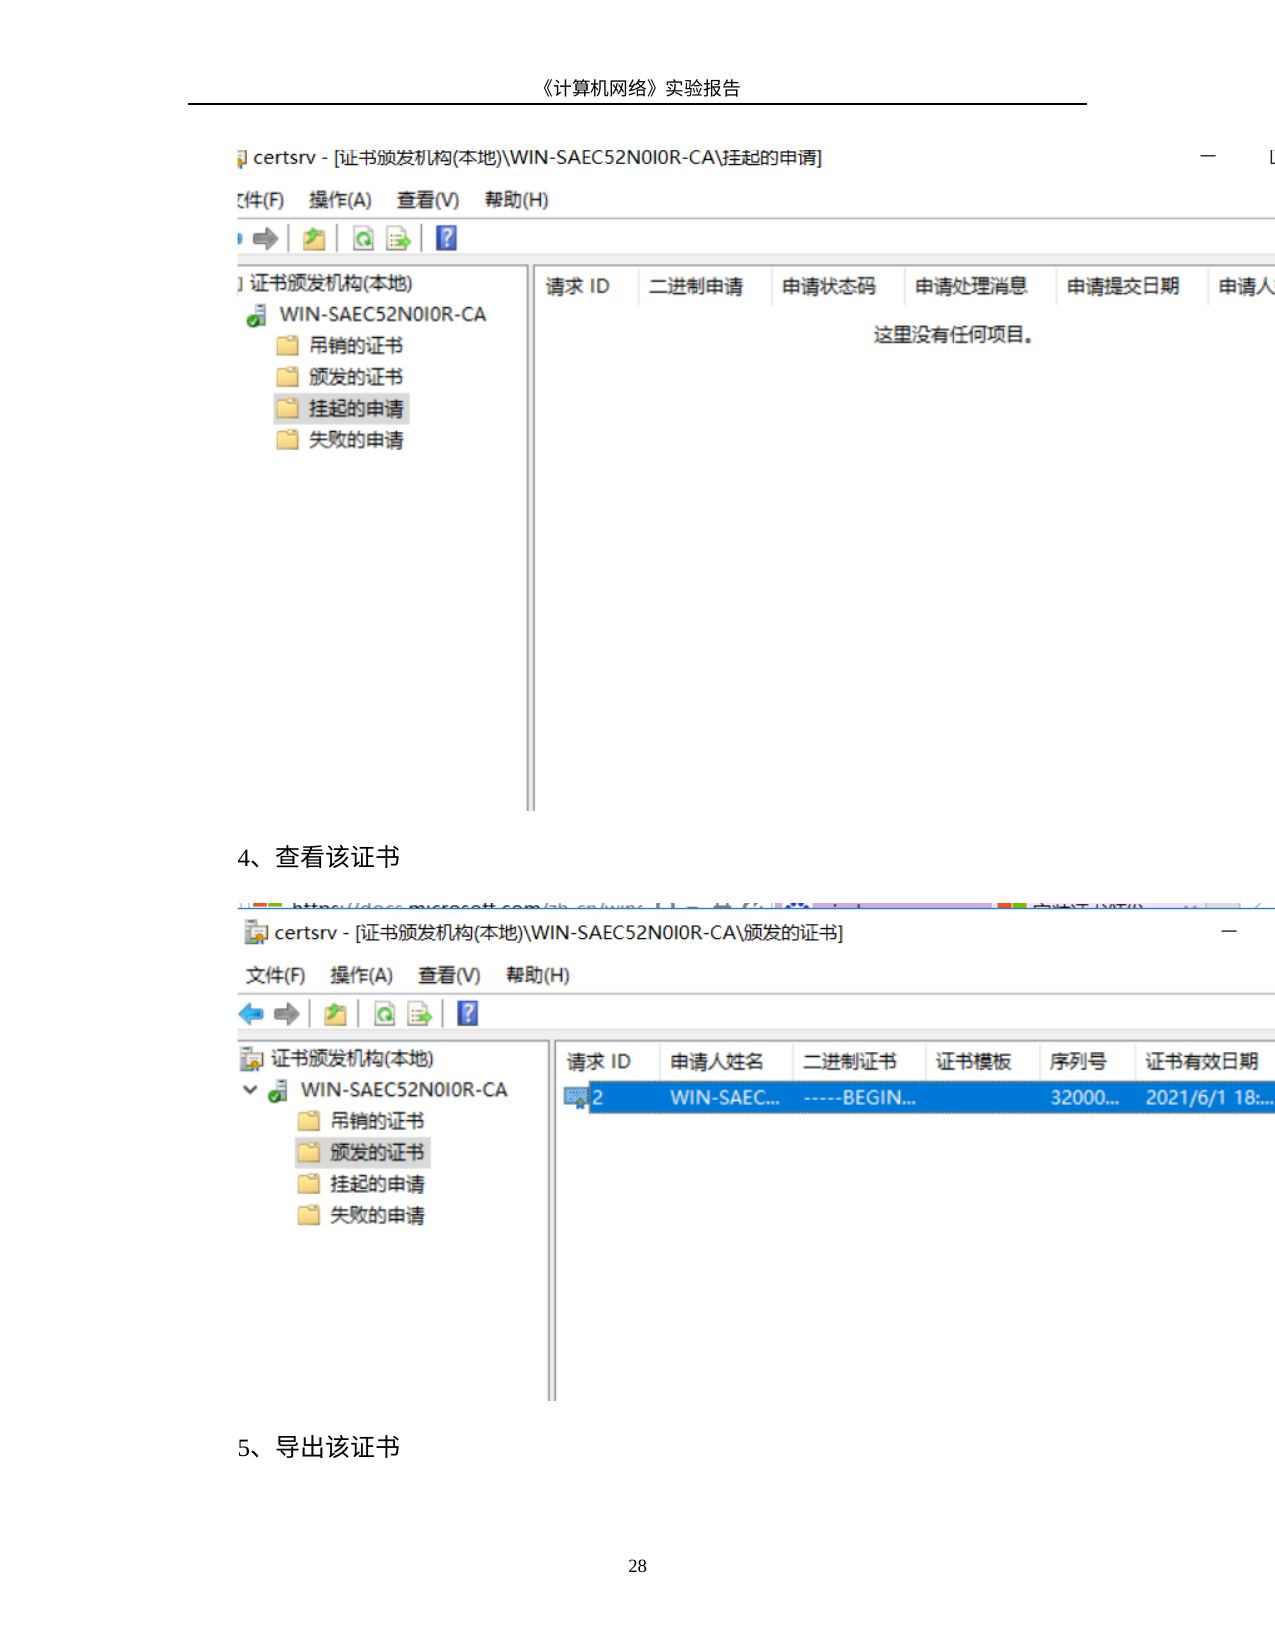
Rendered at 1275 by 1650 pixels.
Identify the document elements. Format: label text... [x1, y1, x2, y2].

list 5、导出该证书 [187, 1427, 1087, 1463]
picture [237, 903, 1275, 1401]
list 4、查看该证书 [187, 837, 1087, 873]
picture [237, 150, 1275, 811]
